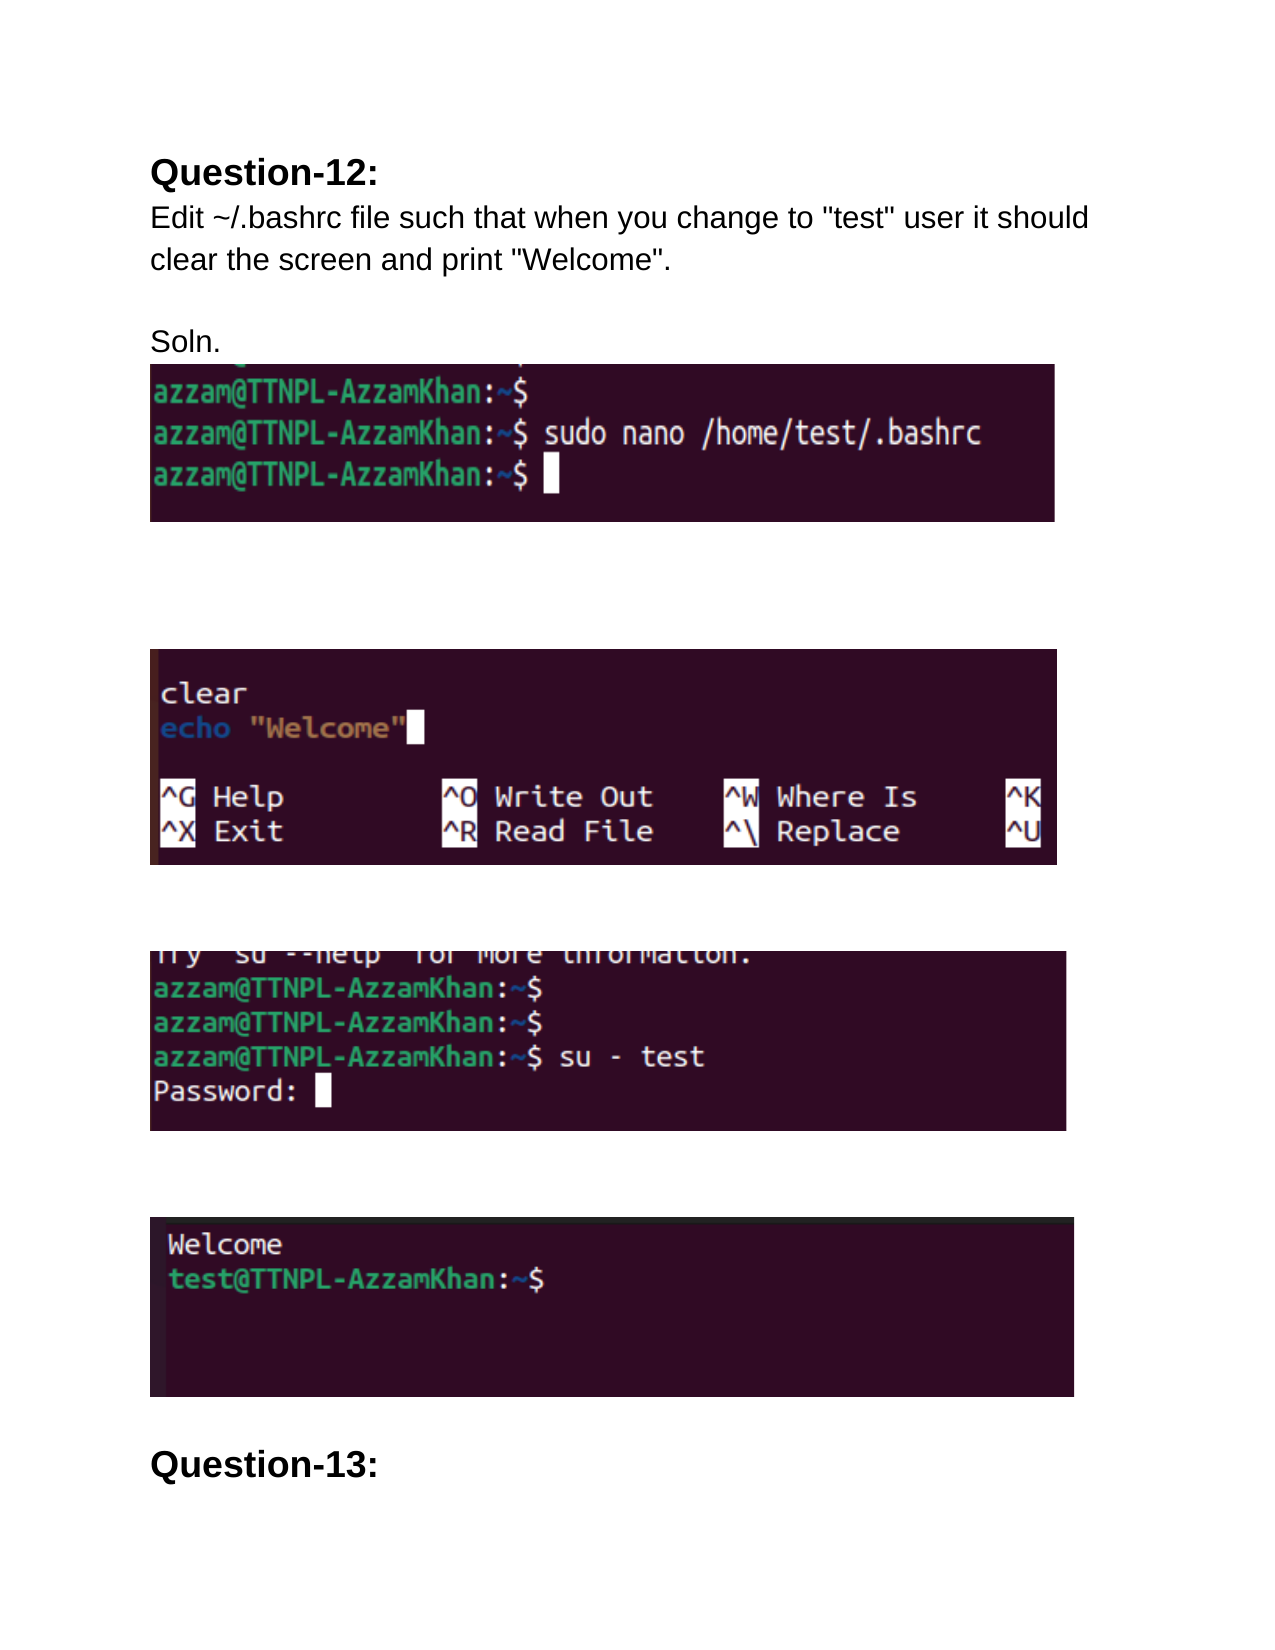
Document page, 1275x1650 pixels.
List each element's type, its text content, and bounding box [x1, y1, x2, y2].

text Question-13: [150, 1442, 1125, 1485]
text Soln. [150, 323, 1125, 359]
text Edit ~/.bashrc file such that when you change to "test" user it should clear the screen and print "Welcome". [150, 199, 1125, 277]
text Question-12: [150, 150, 1125, 193]
picture [150, 951, 1067, 1131]
picture [150, 364, 1055, 522]
picture [150, 1217, 1075, 1397]
picture [150, 649, 1057, 865]
